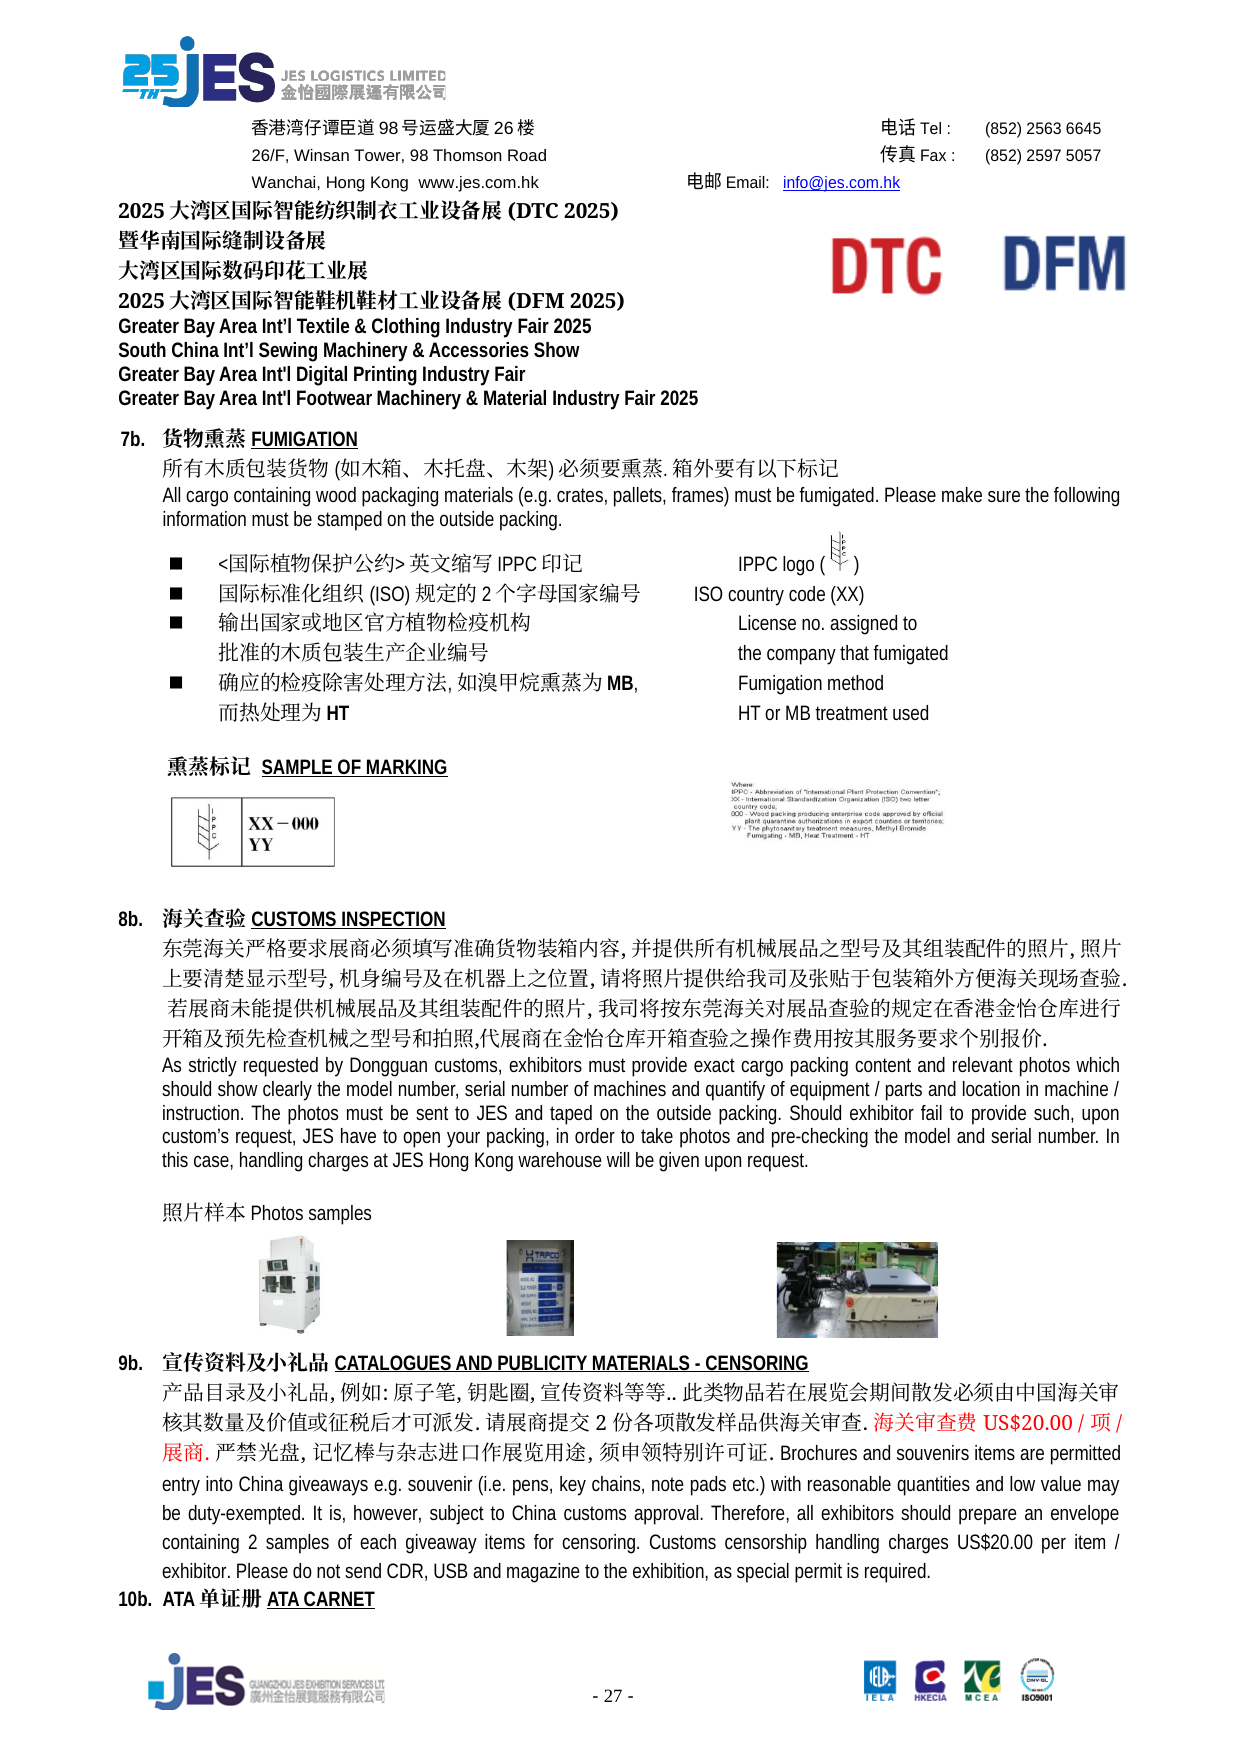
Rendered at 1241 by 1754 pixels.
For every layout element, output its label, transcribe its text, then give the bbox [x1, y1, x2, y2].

list 输出国家或地区官方植物检疫机构 License no. assigned to [168, 607, 1122, 637]
picture [146, 1653, 384, 1710]
picture [817, 224, 949, 302]
picture [825, 530, 854, 571]
list 国际标准化组织 (ISO) 规定的2个字母国家编号 ISO country code (XX) [168, 577, 1122, 607]
text 产品目录及小礼品, 例如: 原子笔, 钥匙圈, 宣传资料等等.. 此类物品若在展览会期间散发必须由中国海关审核其数量及价值或征税后才可派发. 请展商提交 2 份各项散发样品供海关审查. 海关审查费 US$20.00 / 项 / 展商. 严禁光盘, 记忆棒与杂志进口作展览用途, 须申领特别许可证. Brochures and souvenirs items are permitted entry into China giveaways e.g. souvenir (i.e. pens, key chains, note pads etc.) with reasonable quantities and low value may be duty-exempted. It is, however, subject to China customs approval. Therefore, all exhibitors should prepare an envelope containing 2 samples of each giveaway items for censoring. Customs censorship handling charges US$20.00 per item / exhibitor. Please do not send CDR, USB and magazine to the exhibition, as special permit is required. [162, 1376, 1122, 1583]
text 批准的木质包装生产企业编号 the company that fumigated [168, 637, 1122, 667]
picture [841, 1653, 1077, 1707]
text 9b. 宣传资料及小礼品 CATALOGUES AND PUBLICITY MATERIALS - CENSORING [118, 1346, 1122, 1376]
text 而热处理为HT HT or MB treatment used [164, 697, 1122, 726]
text All cargo containing wood packaging materials (e.g. crates, pallets, frames) must be fumigated. Please make sure the following information must be stamped on the outside packing. [162, 482, 1122, 530]
text 照片样本 Photos samples [118, 1196, 1122, 1226]
picture [505, 1240, 574, 1334]
picture [253, 1227, 325, 1334]
picture [723, 771, 951, 847]
picture [775, 1242, 938, 1337]
text 东莞海关严格要求展商必须填写准确货物装箱内容, 并提供所有机械展品之型号及其组装配件的照片, 照片上要清楚显示型号, 机身编号及在机器上之位置, 请将照片提供给我司及张贴于包装箱外方便海关现场查验. 若展商未能提供机械展品及其组装配件的照片, 我司将按东莞海关对展品查验的规定在香港金怡仓库进行开箱及预先检查机械之型号和拍照,代展商在金怡仓库开箱查验之操作费用按其服务要求个别报价. [162, 932, 1122, 1053]
text 7b. 货物熏蒸 FUMIGATION [118, 423, 1122, 453]
text 10b. ATA单证册 ATA CARNET [118, 1583, 1122, 1613]
picture [168, 793, 335, 868]
text As strictly requested by Dongguan customs, exhibitors must provide exact cargo packing content and relevant photos which should show clearly the model number, serial number of machines and quantify of equipment / parts and location in machine / instruction. The photos must be sent to JES and taped on the outside packing. Should exhibitor fail to provide such, upon custom’s request, JES have to open your packing, in order to take photos and pre-checking the model and serial number. In this case, handling charges at JES Hong Kong warehouse will be given upon request. [162, 1053, 1122, 1172]
picture [120, 34, 445, 107]
picture [993, 217, 1130, 304]
text 熏蒸标记 SAMPLE OF MARKING [147, 750, 1124, 780]
list 确应的检疫除害处理方法, 如溴甲烷熏蒸为MB, Fumigation method [168, 667, 1122, 697]
text 8b. 海关查验 CUSTOMS INSPECTION [118, 902, 1122, 932]
list <国际植物保护公约> 英文缩写IPPC印记 IPPC logo () [168, 530, 1122, 577]
text 所有木质包装货物 (如木箱、木托盘、木架) 必须要熏蒸. 箱外要有以下标记 [162, 453, 1122, 482]
